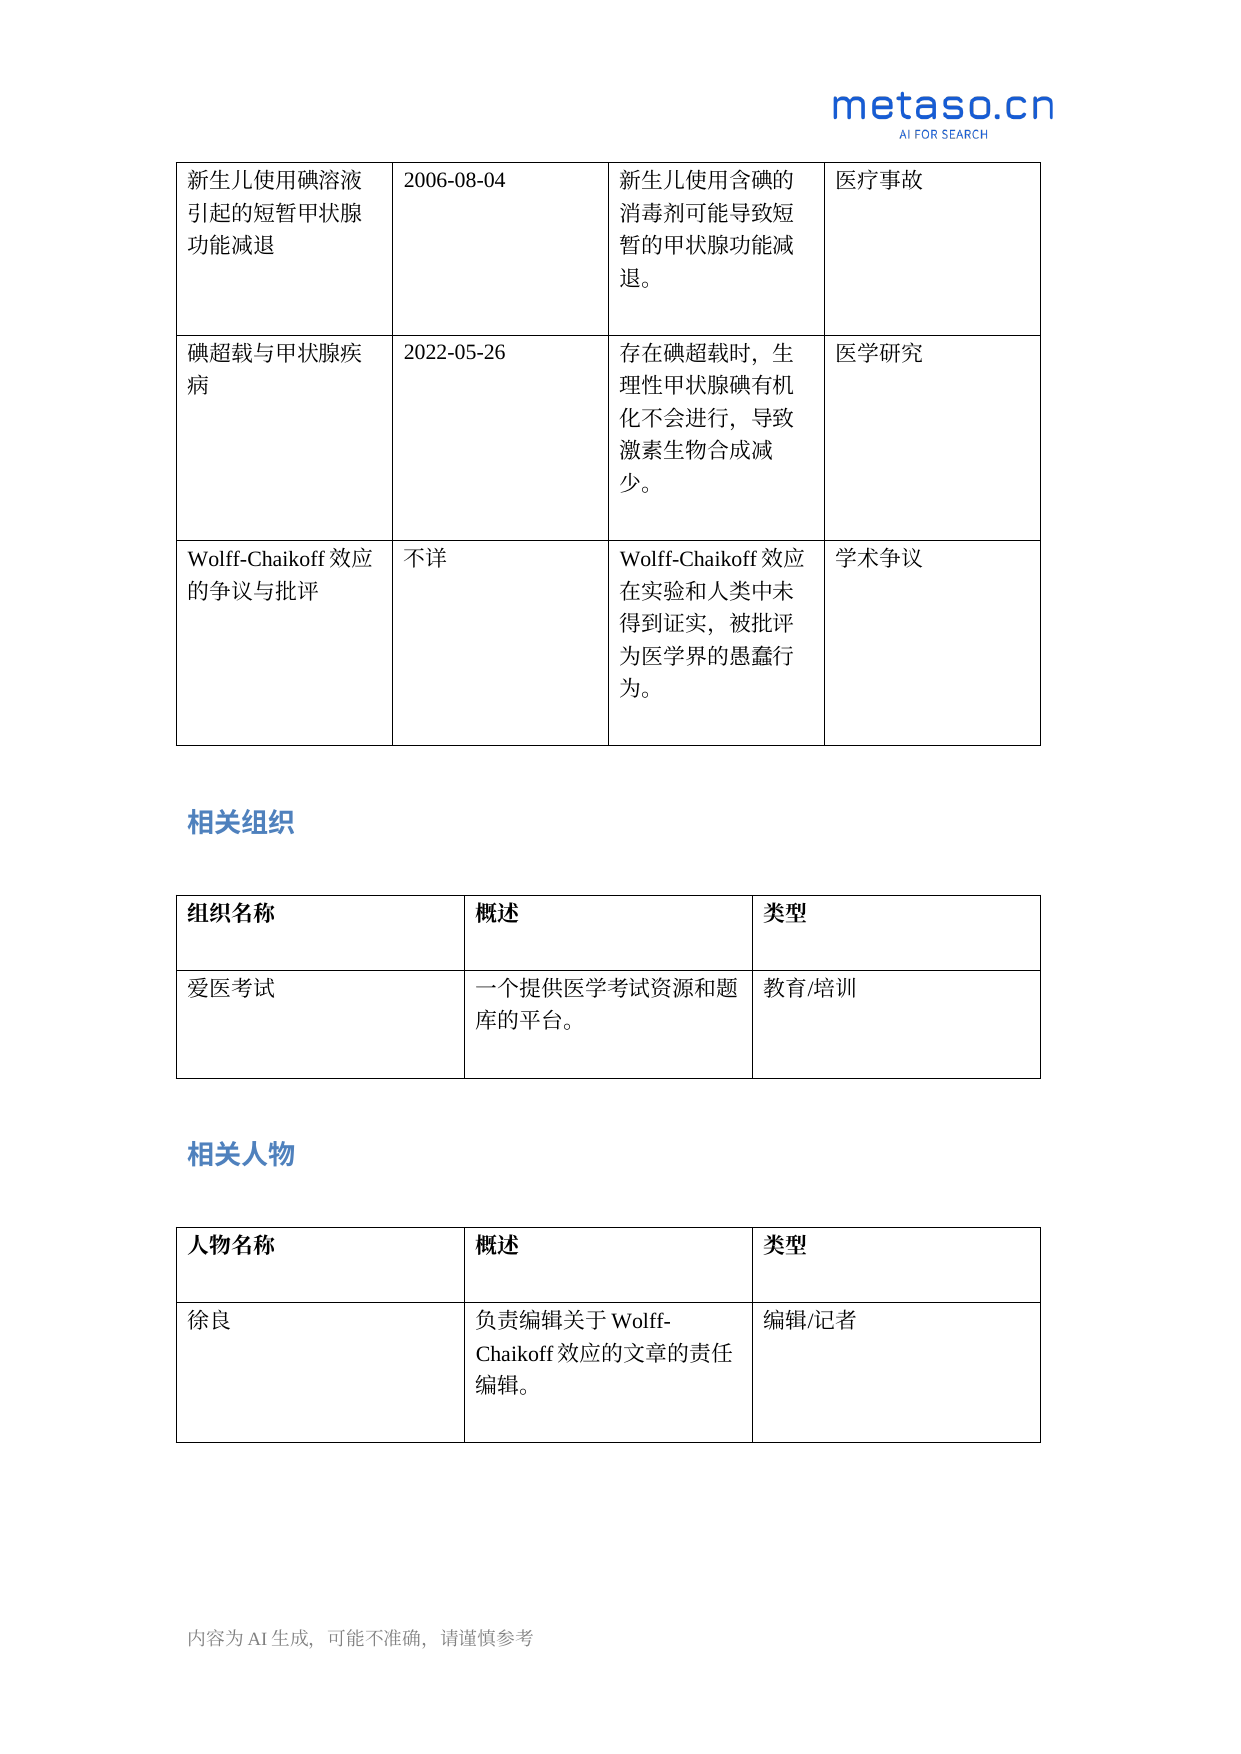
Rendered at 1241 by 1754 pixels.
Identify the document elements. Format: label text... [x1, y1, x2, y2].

table_cell 新生儿使用碘溶液引起的短暂甲状腺功能减退 [177, 163, 392, 335]
table_cell 医疗事故 [825, 163, 1040, 335]
table_cell 2006-08-04 [393, 163, 608, 335]
table_header 组织名称 [177, 896, 464, 970]
table_header 类型 [753, 1228, 1040, 1302]
table_cell Wolff-Chaikoff效应在实验和人类中未得到证实，被批评为医学界的愚蠢行为。 [609, 541, 824, 745]
table_cell 编辑/记者 [753, 1303, 1040, 1442]
table_cell 负责编辑关于Wolff-Chaikoff效应的文章的责任编辑。 [465, 1303, 752, 1442]
table_cell 碘超载与甲状腺疾病 [177, 336, 392, 540]
table_cell 徐良 [177, 1303, 464, 1442]
table_cell 教育/培训 [753, 971, 1040, 1077]
table_cell 新生儿使用含碘的消毒剂可能导致短暂的甲状腺功能减退。 [609, 163, 824, 335]
table_cell 学术争议 [825, 541, 1040, 745]
table_cell 2022-05-26 [393, 336, 608, 540]
table_cell 一个提供医学考试资源和题库的平台。 [465, 971, 752, 1077]
subtitle 相关组织 [187, 788, 1053, 853]
table_header 概述 [465, 896, 752, 970]
table_header 概述 [465, 1228, 752, 1302]
subtitle 相关人物 [187, 1120, 1053, 1185]
table_cell Wolff-Chaikoff效应的争议与批评 [177, 541, 392, 745]
table_header 人物名称 [177, 1228, 464, 1302]
table_header 类型 [753, 896, 1040, 970]
picture [833, 88, 1053, 142]
table_cell 爱医考试 [177, 971, 464, 1077]
table_cell 存在碘超载时，生理性甲状腺碘有机化不会进行，导致激素生物合成减少。 [609, 336, 824, 540]
table_cell 医学研究 [825, 336, 1040, 540]
table_cell 不详 [393, 541, 608, 745]
